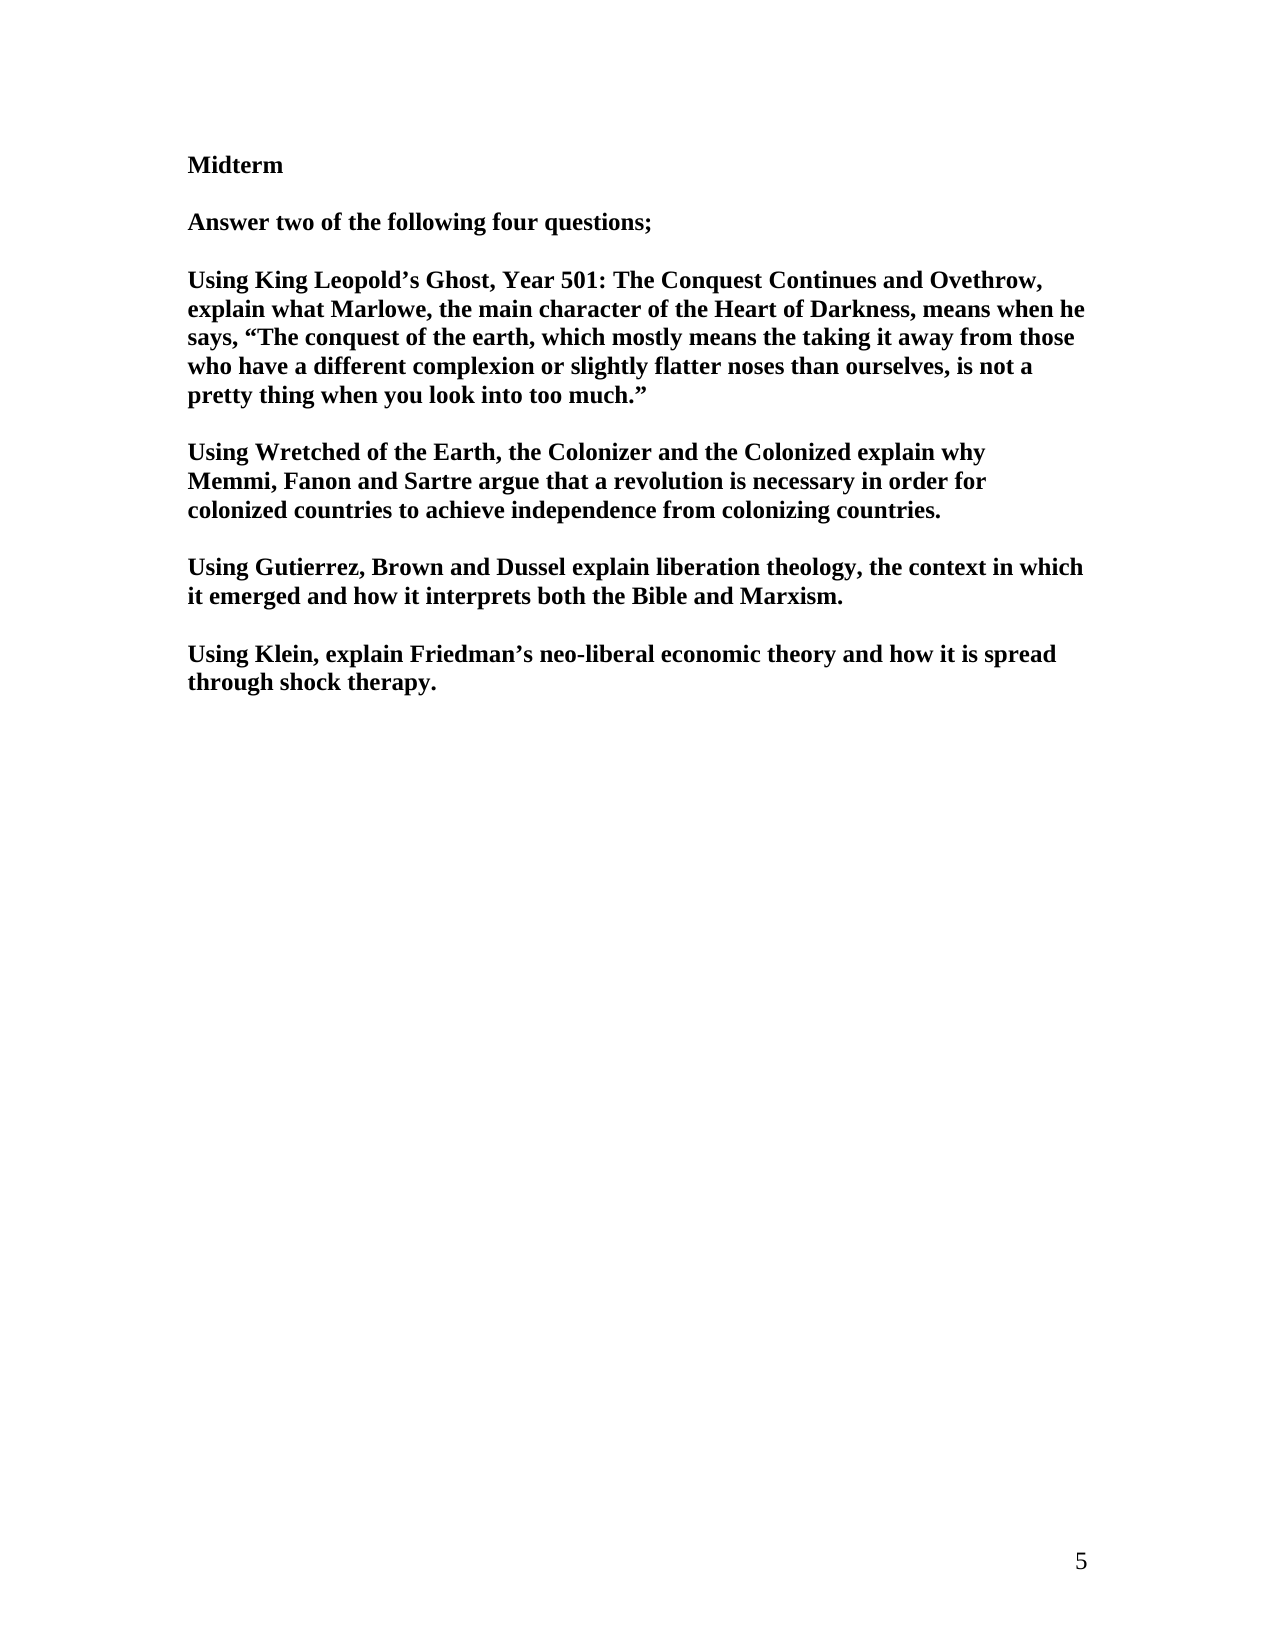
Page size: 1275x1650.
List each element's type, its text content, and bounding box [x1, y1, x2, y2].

text Using King Leopold’s Ghost, Year 501: The Conquest Continues and Ovethrow, explain what Marlowe, the main character of the Heart of Darkness, means when he says, “The conquest of the earth, which mostly means the taking it away from those who have a different complexion or slightly flatter noses than ourselves, is not a pretty thing when you look into too much.” [187, 265, 1087, 409]
text Using Wretched of the Earth, the Colonizer and the Colonized explain why Memmi, Fanon and Sartre argue that a revolution is necessary in order for colonized countries to achieve independence from colonizing countries. [187, 437, 1087, 524]
text Using Klein, explain Friedman’s neo-liberal economic theory and how it is spread through shock therapy. [187, 639, 1087, 696]
text Answer two of the following four questions; [187, 207, 1087, 236]
text Using Gutierrez, Brown and Dussel explain liberation theology, the context in which it emerged and how it interprets both the Bible and Marxism. [187, 552, 1087, 610]
text Midterm [187, 150, 1087, 179]
